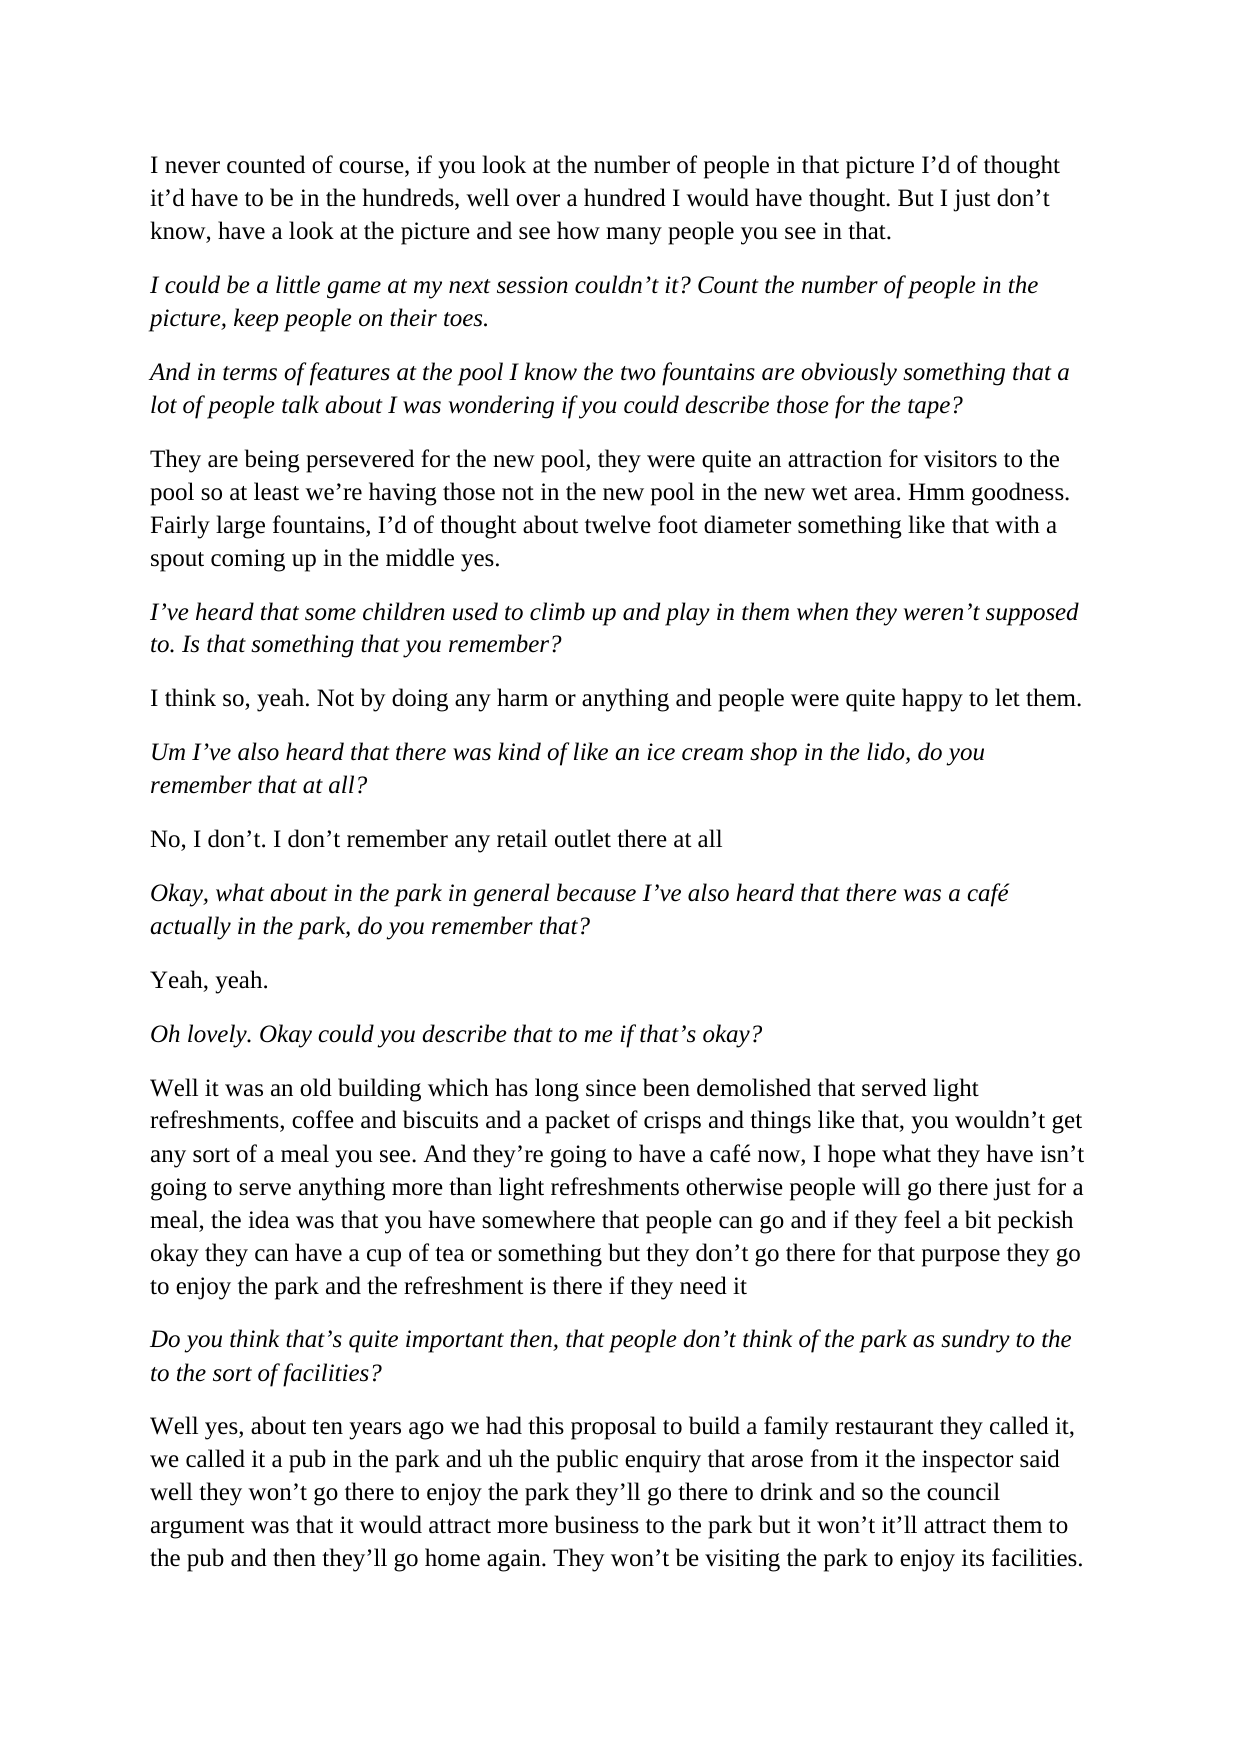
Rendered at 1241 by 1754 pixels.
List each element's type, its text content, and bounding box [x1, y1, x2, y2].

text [150, 1411, 1090, 1572]
text Oh lovely. Okay could you describe that to me if that’s okay? [150, 1019, 1090, 1047]
text Do you think that’s quite important then, that people don’t think of the park as sundry to the to the sort of facilities? [150, 1324, 1090, 1386]
text And in terms of features at the pool I know the two fountains are obviously something that a lot of people talk about I was wondering if you could describe those for the tape? [150, 357, 1090, 418]
text They are being persevered for the new pool, they were quite an attraction for visitors to the pool so at least we’re having those not in the new pool in the new wet area. Hmm goodness. Fairly large fountains, I’d of thought about twelve foot diameter something like that with a spout coming up in the middle yes. [150, 444, 1090, 571]
text I’ve heard that some children used to climb up and play in them when they weren’t supposed to. Is that something that you remember? [150, 597, 1090, 658]
text Um I’ve also heard that there was kind of like an ice cream shop in the lido, do you remember that at all? [150, 737, 1090, 799]
text I could be a little game at my next session couldn’t it? Count the number of people in the picture, keep people on their toes. [150, 270, 1090, 332]
text I never counted of course, if you look at the number of people in that picture I’d of thought it’d have to be in the hundreds, well over a hundred I would have thought. But I just don’t know, have a look at the picture and see how many people you see in that. [150, 150, 1090, 245]
text No, I don’t. I don’t remember any retail outlet there at all [150, 824, 1090, 853]
text I think so, yeah. Not by doing any harm or anything and people were quite happy to let them. [150, 683, 1090, 712]
text Well it was an old building which has long since been demolished that served light refreshments, coffee and biscuits and a packet of crisps and things like that, you wouldn’t get any sort of a meal you see. And they’re going to have a café now, I hope what they have isn’t going to serve anything more than light refreshments otherwise people will go there just for a meal, the idea was that you have somewhere that people can go and if they feel a bit peckish okay they can have a cup of tea or something but they don’t go there for that purpose they go to enjoy the park and the refreshment is there if they need it [150, 1073, 1090, 1299]
text Yeah, yeah. [150, 965, 1090, 994]
text Okay, what about in the park in general because I’ve also heard that there was a café actually in the park, do you remember that? [150, 878, 1090, 940]
